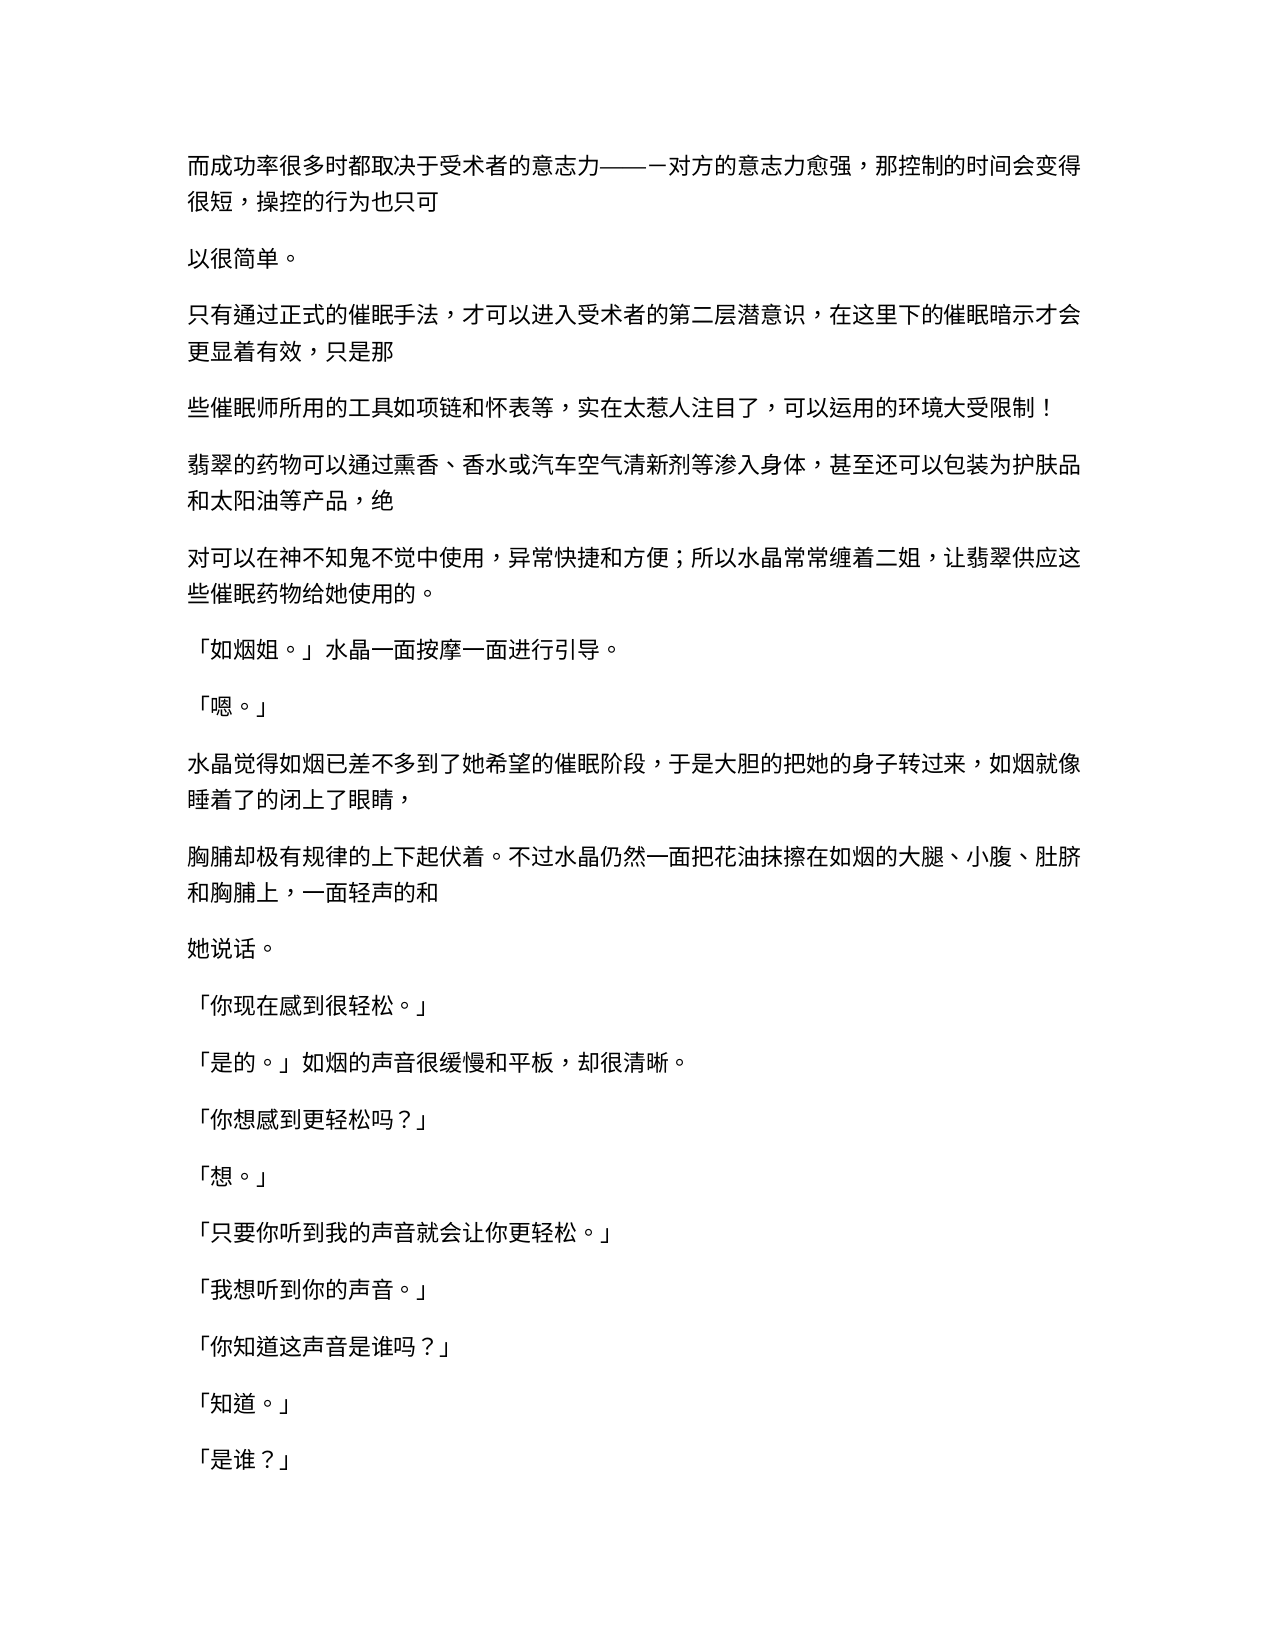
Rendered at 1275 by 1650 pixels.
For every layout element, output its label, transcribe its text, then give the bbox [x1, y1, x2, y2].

text 水晶觉得如烟已差不多到了她希望的催眠阶段，于是大胆的把她的身子转过来，如烟就像睡着了的闭上了眼睛， [187, 748, 1087, 815]
text 「你想感到更轻松吗？」 [187, 1104, 1087, 1135]
text 「你现在感到很轻松。」 [187, 990, 1087, 1021]
text 「是的。」如烟的声音很缓慢和平板，却很清晰。 [187, 1047, 1087, 1078]
text 而成功率很多时都取决于受术者的意志力——－对方的意志力愈强，那控制的时间会变得很短，操控的行为也只可 [187, 150, 1087, 217]
text 「你知道这声音是谁吗？」 [187, 1331, 1087, 1362]
text 「只要你听到我的声音就会让你更轻松。」 [187, 1217, 1087, 1248]
text 「想。」 [187, 1160, 1087, 1192]
text 「知道。」 [187, 1387, 1087, 1419]
text 只有通过正式的催眠手法，才可以进入受术者的第二层潜意识，在这里下的催眠暗示才会更显着有效，只是那 [187, 299, 1087, 367]
text 对可以在神不知鬼不觉中使用，异常快捷和方便；所以水晶常常缠着二姐，让翡翠供应这些催眠药物给她使用的。 [187, 542, 1087, 609]
text 「是谁？」 [187, 1444, 1087, 1476]
text 翡翠的药物可以通过熏香、香水或汽车空气清新剂等渗入身体，甚至还可以包装为护肤品和太阳油等产品，绝 [187, 449, 1087, 516]
text 胸脯却极有规律的上下起伏着。不过水晶仍然一面把花油抹擦在如烟的大腿、小腹、肚脐和胸脯上，一面轻声的和 [187, 841, 1087, 908]
text 「嗯。」 [187, 691, 1087, 722]
text 她说话。 [187, 933, 1087, 964]
text 「我想听到你的声音。」 [187, 1274, 1087, 1305]
text 以很简单。 [187, 243, 1087, 274]
text 些催眠师所用的工具如项链和怀表等，实在太惹人注目了，可以运用的环境大受限制！ [187, 392, 1087, 423]
text 「如烟姐。」水晶一面按摩一面进行引导。 [187, 634, 1087, 666]
